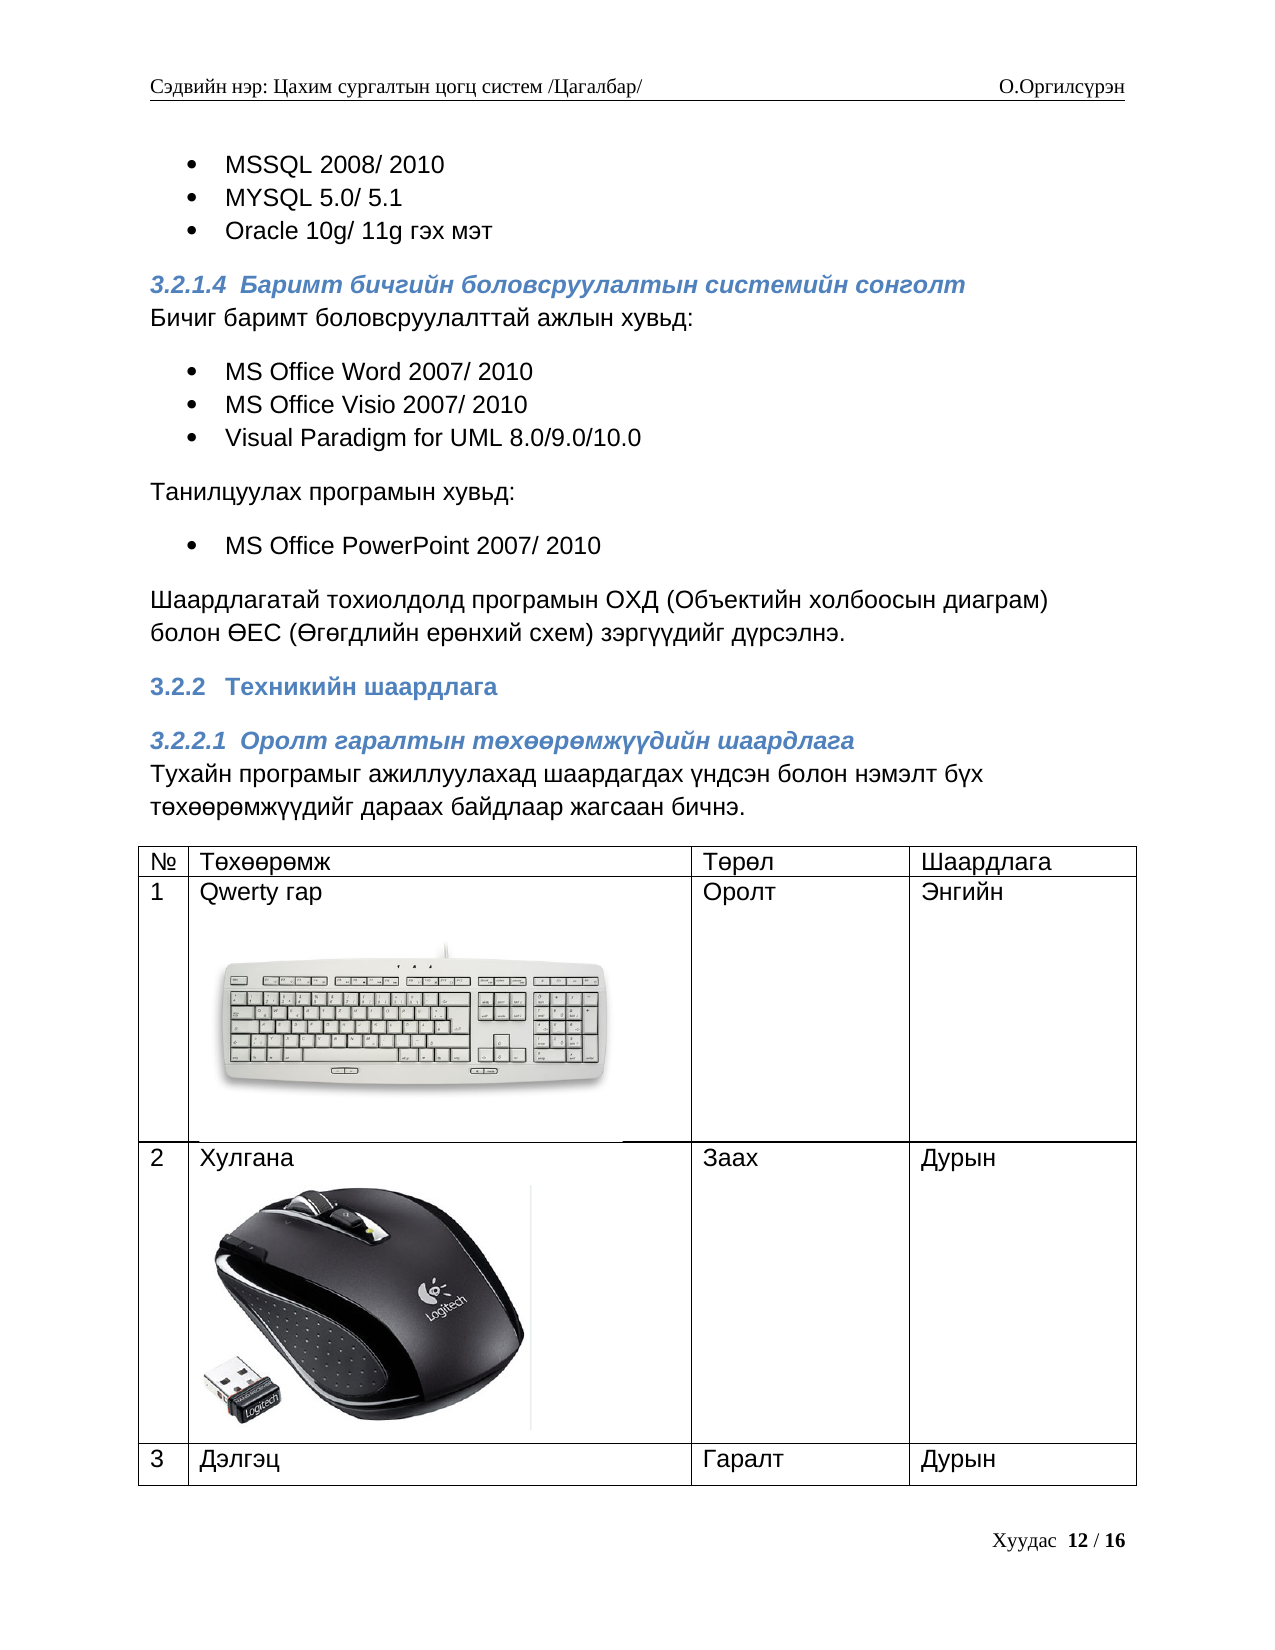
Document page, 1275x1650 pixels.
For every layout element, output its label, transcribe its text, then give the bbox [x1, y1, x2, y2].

table_cell Хулгана [189, 1143, 691, 1442]
table_cell Дэлгэц [189, 1444, 691, 1485]
table_header Төхөөрөмж [189, 847, 691, 876]
list MS Office Visio 2007/ 2010 [187, 390, 1125, 419]
text Тухайн програмыг ажиллуулахад шаардагдах үндсэн болон нэмэлт бүх төхөөрөмжүүдийг дараах байдлаар жагсаан бичнэ. [150, 759, 1125, 821]
picture [199, 905, 623, 1142]
list MSSQL 2008/ 2010 [187, 150, 1125, 179]
list MYSQL 5.0/ 5.1 [187, 183, 1125, 212]
table_cell Дурын [910, 1444, 1136, 1485]
table_cell Qwerty гар [189, 877, 691, 1141]
table_cell Заах [692, 1143, 909, 1442]
text Бичиг баримт боловсруулалттай ажлын хувьд: [150, 303, 1125, 332]
table_cell Энгийн [910, 877, 1136, 1141]
subtitle Баримт бичгийн боловсруулалтын системийн сонголт [150, 270, 1125, 299]
list Visual Paradigm for UML 8.0/9.0/10.0 [187, 423, 1125, 452]
table_header Шаардлага [910, 847, 1136, 876]
table_cell 1 [139, 877, 188, 1141]
table_cell Оролт [692, 877, 909, 1141]
subtitle Оролт гаралтын төхөөрөмжүүдийн шаардлага [150, 726, 1125, 754]
text Шаардлагатай тохиолдолд програмын ОХД (Объектийн холбоосын диаграм) болон ӨЕС (Өгөгдлийн ерөнхий схем) зэргүүдийг дүрсэлнэ. [150, 585, 1125, 647]
table_cell 2 [139, 1143, 188, 1442]
list Oracle 10g/ 11g гэх мэт [187, 216, 1125, 245]
text Танилцуулах програмын хувьд: [150, 477, 1125, 506]
table_header Төрөл [692, 847, 909, 876]
table_cell Гаралт [692, 1444, 909, 1485]
table_header № [139, 847, 188, 876]
list MS Office PowerPoint 2007/ 2010 [187, 531, 1125, 560]
table_cell 3 [139, 1444, 188, 1485]
subtitle Техникийн шаардлага [150, 672, 1125, 701]
picture [199, 1185, 533, 1430]
table_cell Дурын [910, 1143, 1136, 1442]
list MS Office Word 2007/ 2010 [187, 357, 1125, 386]
